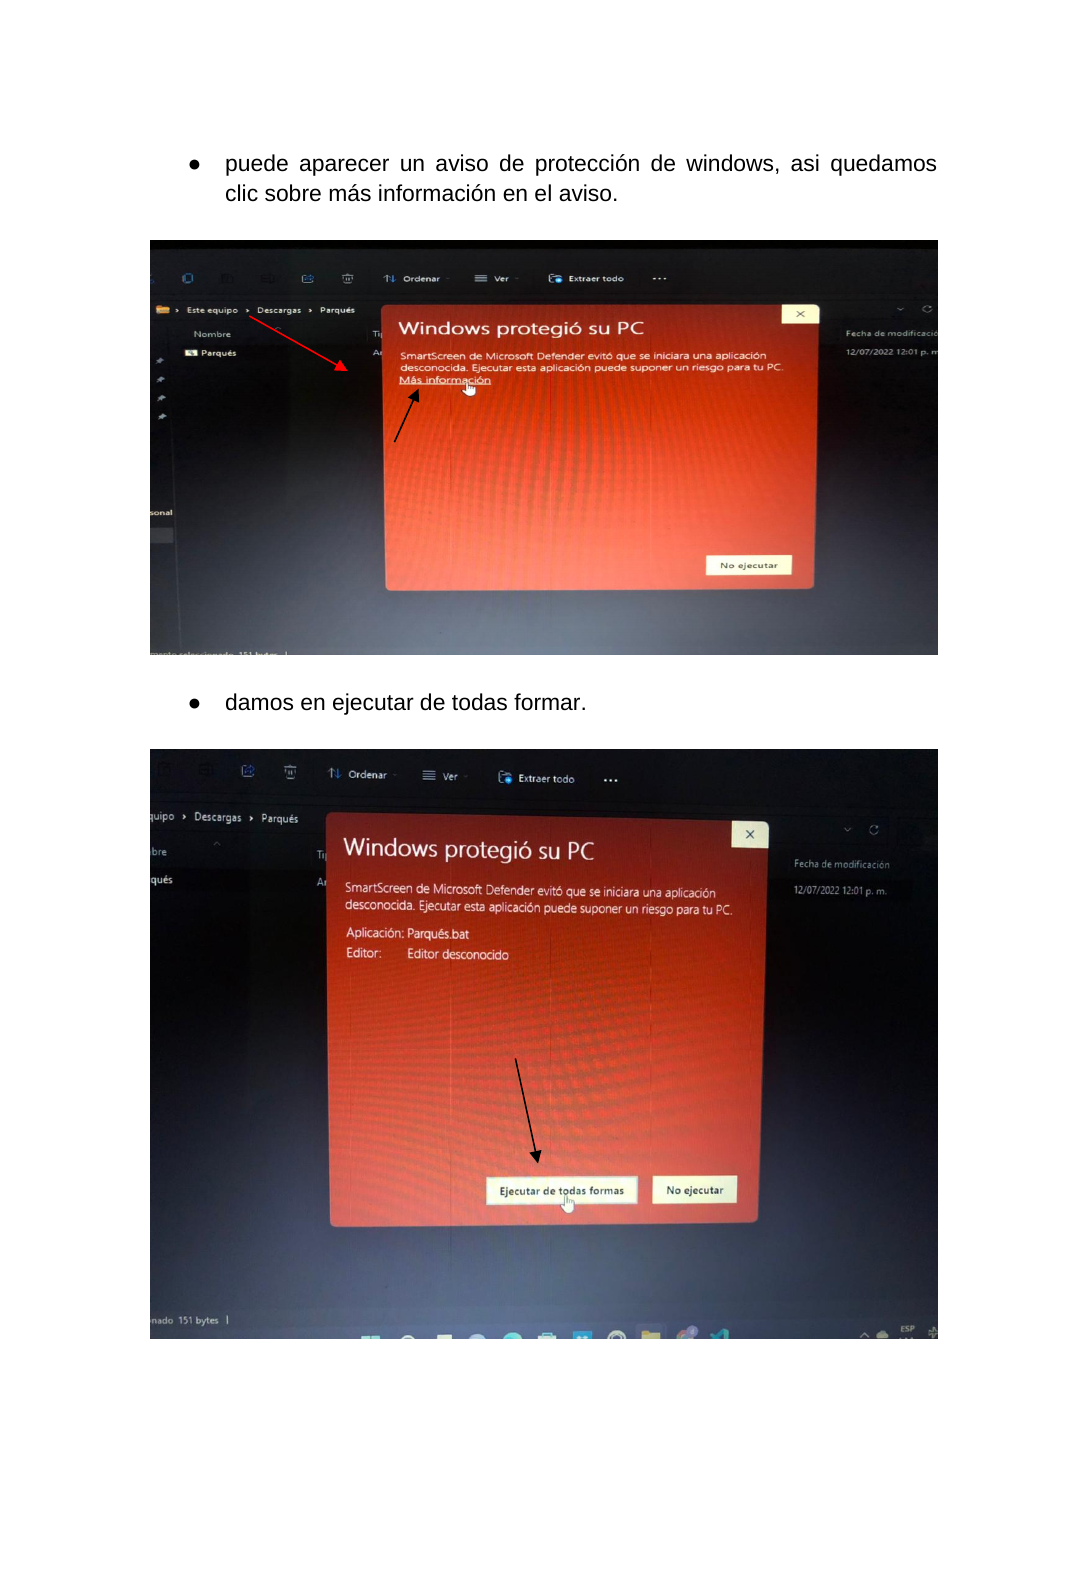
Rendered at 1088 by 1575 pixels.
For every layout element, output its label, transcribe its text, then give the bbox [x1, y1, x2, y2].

picture [150, 240, 938, 655]
list puede aparecer un aviso de protección de windows, asi quedamos clic sobre más información en el aviso. [187, 150, 937, 207]
picture [150, 749, 938, 1339]
list damos en ejecutar de todas formar. [187, 689, 937, 715]
